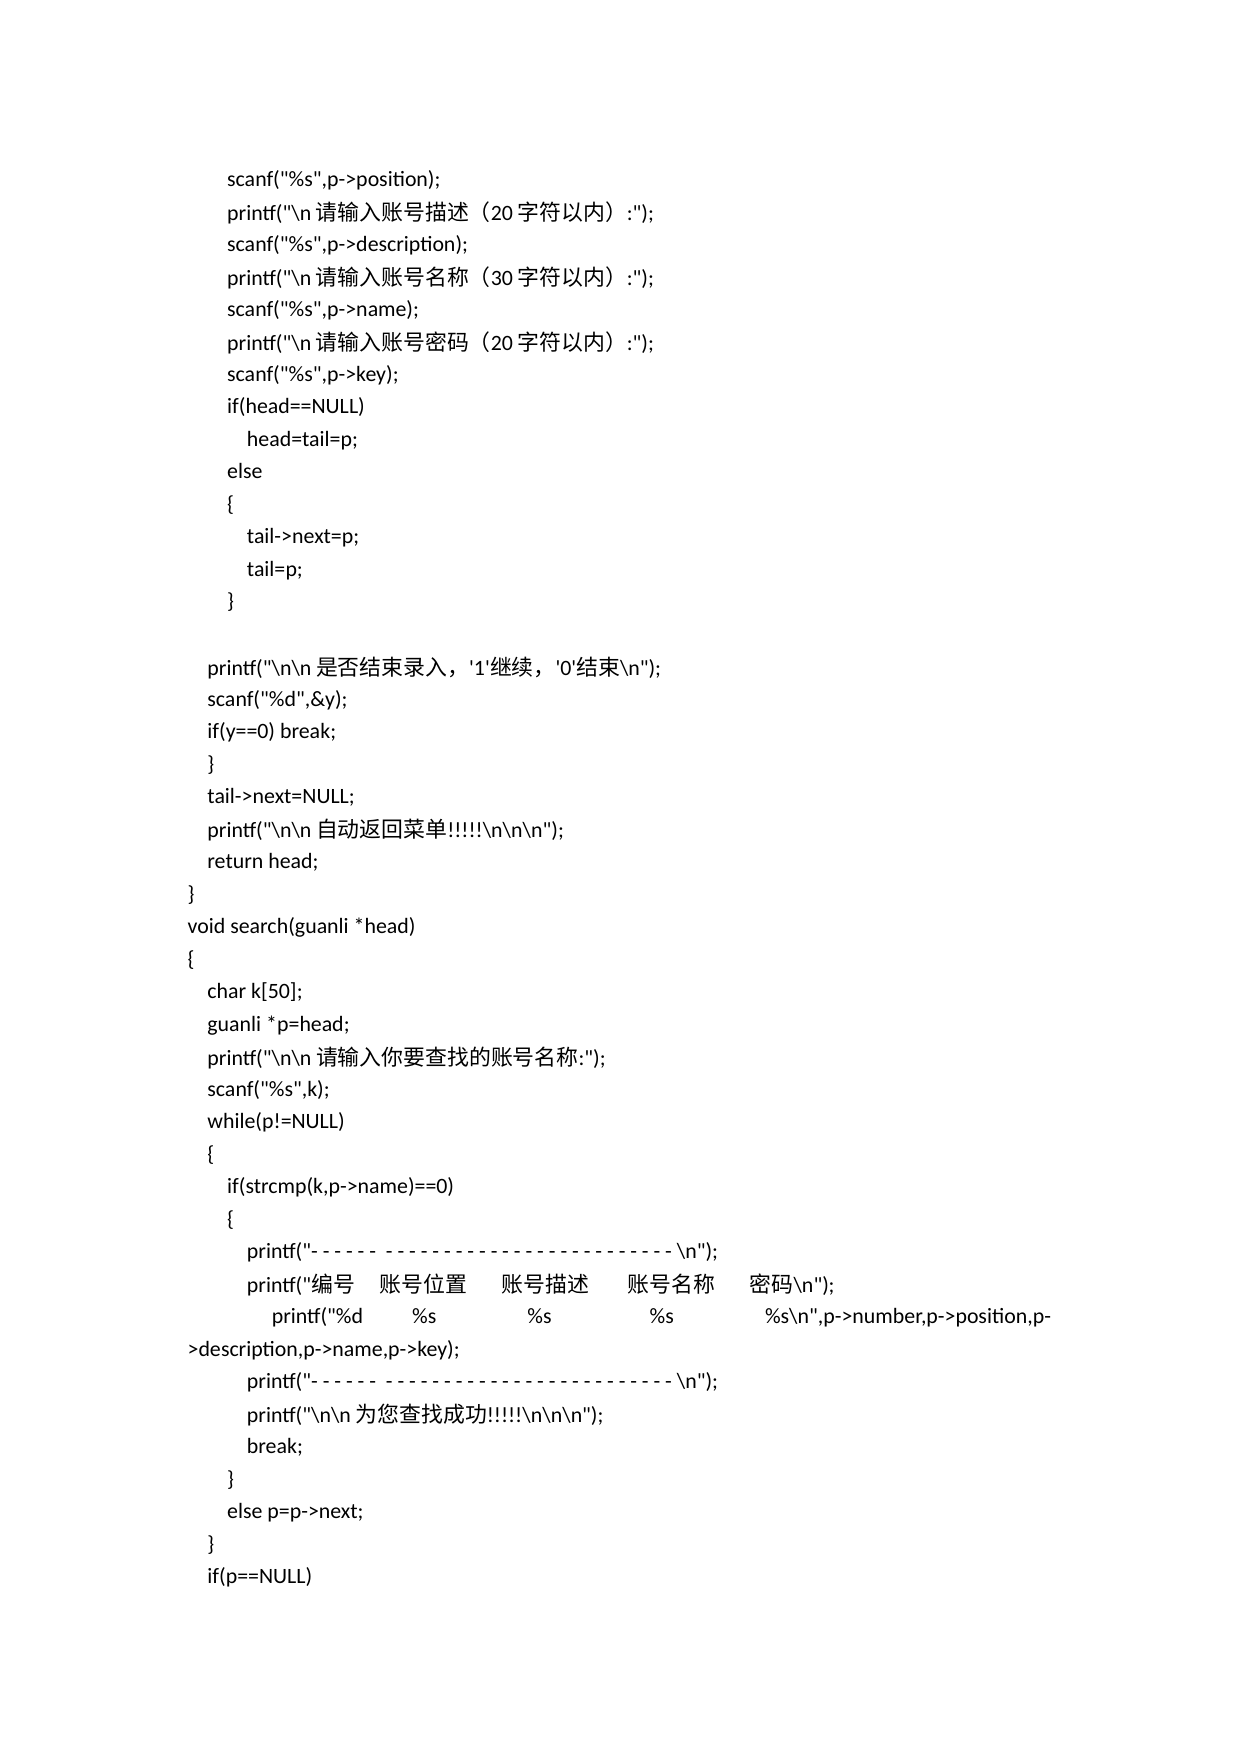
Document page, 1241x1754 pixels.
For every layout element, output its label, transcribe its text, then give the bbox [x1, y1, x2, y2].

list { [187, 1137, 1053, 1169]
list scanf("%d",&y); [187, 682, 1053, 714]
list } [187, 584, 1053, 617]
list if(head==NULL) [187, 389, 1053, 422]
list char k[50]; [187, 974, 1053, 1007]
list } [187, 747, 1053, 779]
list printf("\n\n为您查找成功!!!!!\n\n\n"); [187, 1397, 1053, 1429]
list } [187, 1462, 1053, 1494]
list scanf("%s",p->position); [187, 162, 1053, 194]
list guanli *p=head; [187, 1007, 1053, 1039]
list tail->next=p; [187, 519, 1053, 552]
list scanf("%s",p->key); [187, 357, 1053, 389]
list } [187, 1527, 1053, 1559]
list printf("\n\n是否结束录入，'1'继续，'0'结束\n"); [187, 649, 1053, 682]
list { [187, 487, 1053, 519]
list break; [187, 1429, 1053, 1462]
list } [187, 877, 1053, 909]
list while(p!=NULL) [187, 1104, 1053, 1137]
list printf("\n\n请输入你要查找的账号名称:"); [187, 1039, 1053, 1072]
list else [187, 454, 1053, 487]
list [187, 1364, 1053, 1397]
list return head; [187, 844, 1053, 877]
list { [187, 1202, 1053, 1234]
list printf("\n请输入账号名称（30字符以内）:"); [187, 259, 1053, 292]
list printf("编号 账号位置 账号描述 账号名称 密码\n"); [187, 1267, 1053, 1299]
list printf("\n\n自动返回菜单!!!!!\n\n\n"); [187, 812, 1053, 844]
list if(p==NULL) [187, 1559, 1053, 1592]
list tail=p; [187, 552, 1053, 584]
list printf("\n请输入账号密码（20字符以内）:"); [187, 324, 1053, 357]
list printf("\n请输入账号描述（20字符以内）:"); [187, 194, 1053, 227]
list { [187, 942, 1053, 974]
list void search(guanli *head) [187, 909, 1053, 942]
list scanf("%s",k); [187, 1072, 1053, 1104]
list tail->next=NULL; [187, 779, 1053, 812]
list printf("- - - - - - - - - - - - - - - - - - - - - - - - - - - - - - - \n"); [187, 1234, 1053, 1267]
list scanf("%s",p->description); [187, 227, 1053, 259]
list scanf("%s",p->name); [187, 292, 1053, 324]
list head=tail=p; [187, 422, 1053, 454]
list if(y==0) break; [187, 714, 1053, 747]
list else p=p->next; [187, 1494, 1053, 1527]
list printf("%d %s %s %s %s\n",p->number,p->position,p->description,p->name,p->key); [187, 1299, 1053, 1364]
list if(strcmp(k,p->name)==0) [187, 1169, 1053, 1202]
